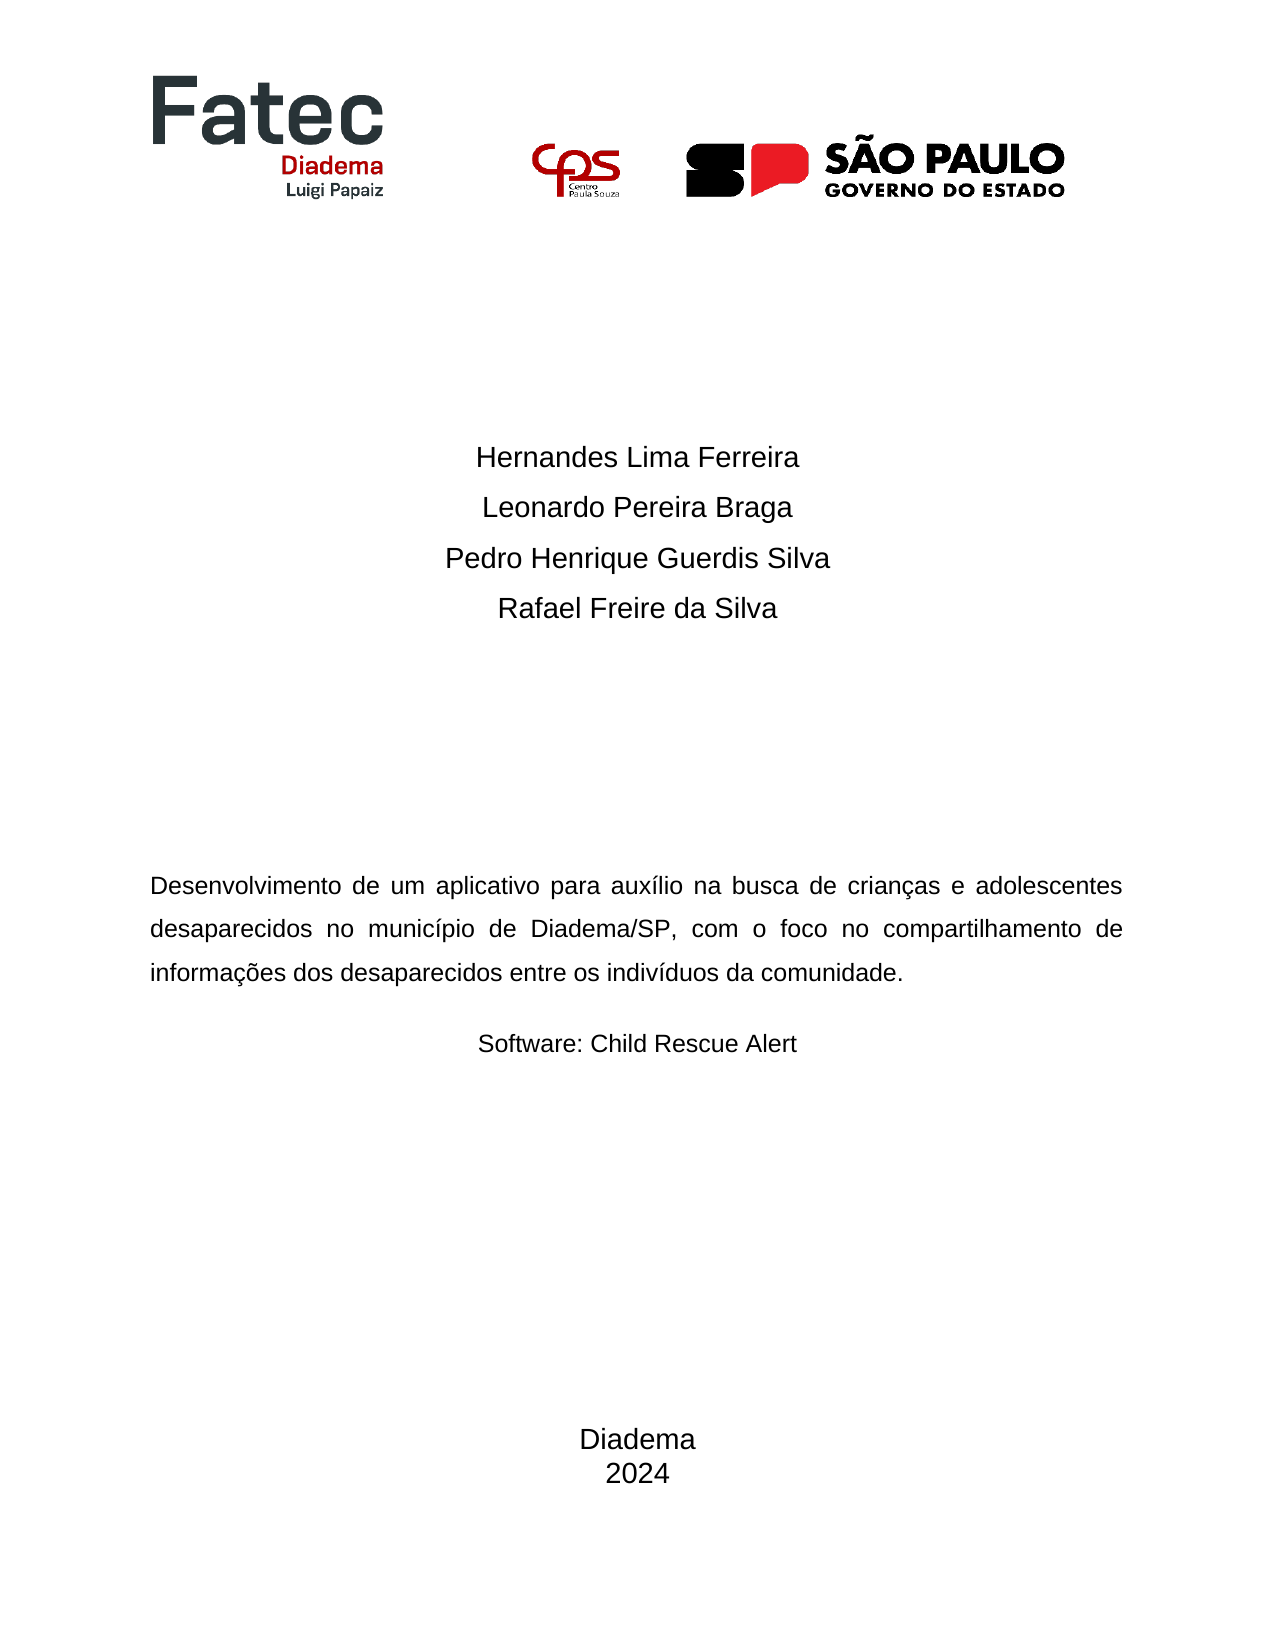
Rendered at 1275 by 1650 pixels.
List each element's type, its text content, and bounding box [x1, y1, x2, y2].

text Leonardo Pereira Braga [150, 490, 1125, 524]
text Hernandes Lima Ferreira [150, 440, 1125, 474]
text Pedro Henrique Guerdis Silva [150, 541, 1125, 574]
text Rafael Freire da Silva [150, 591, 1125, 624]
text Diadema [150, 1422, 1125, 1456]
text Desenvolvimento de um aplicativo para auxílio na busca de crianças e adolescentes desaparecidos no município de Diadema/SP, com o foco no compartilhamento de informações dos desaparecidos entre os indivíduos da comunidade. [150, 871, 1125, 986]
text 2024 [150, 1456, 1125, 1489]
picture [150, 75, 385, 223]
picture [506, 108, 1090, 223]
text Software: Child Rescue Alert [150, 1029, 1125, 1058]
